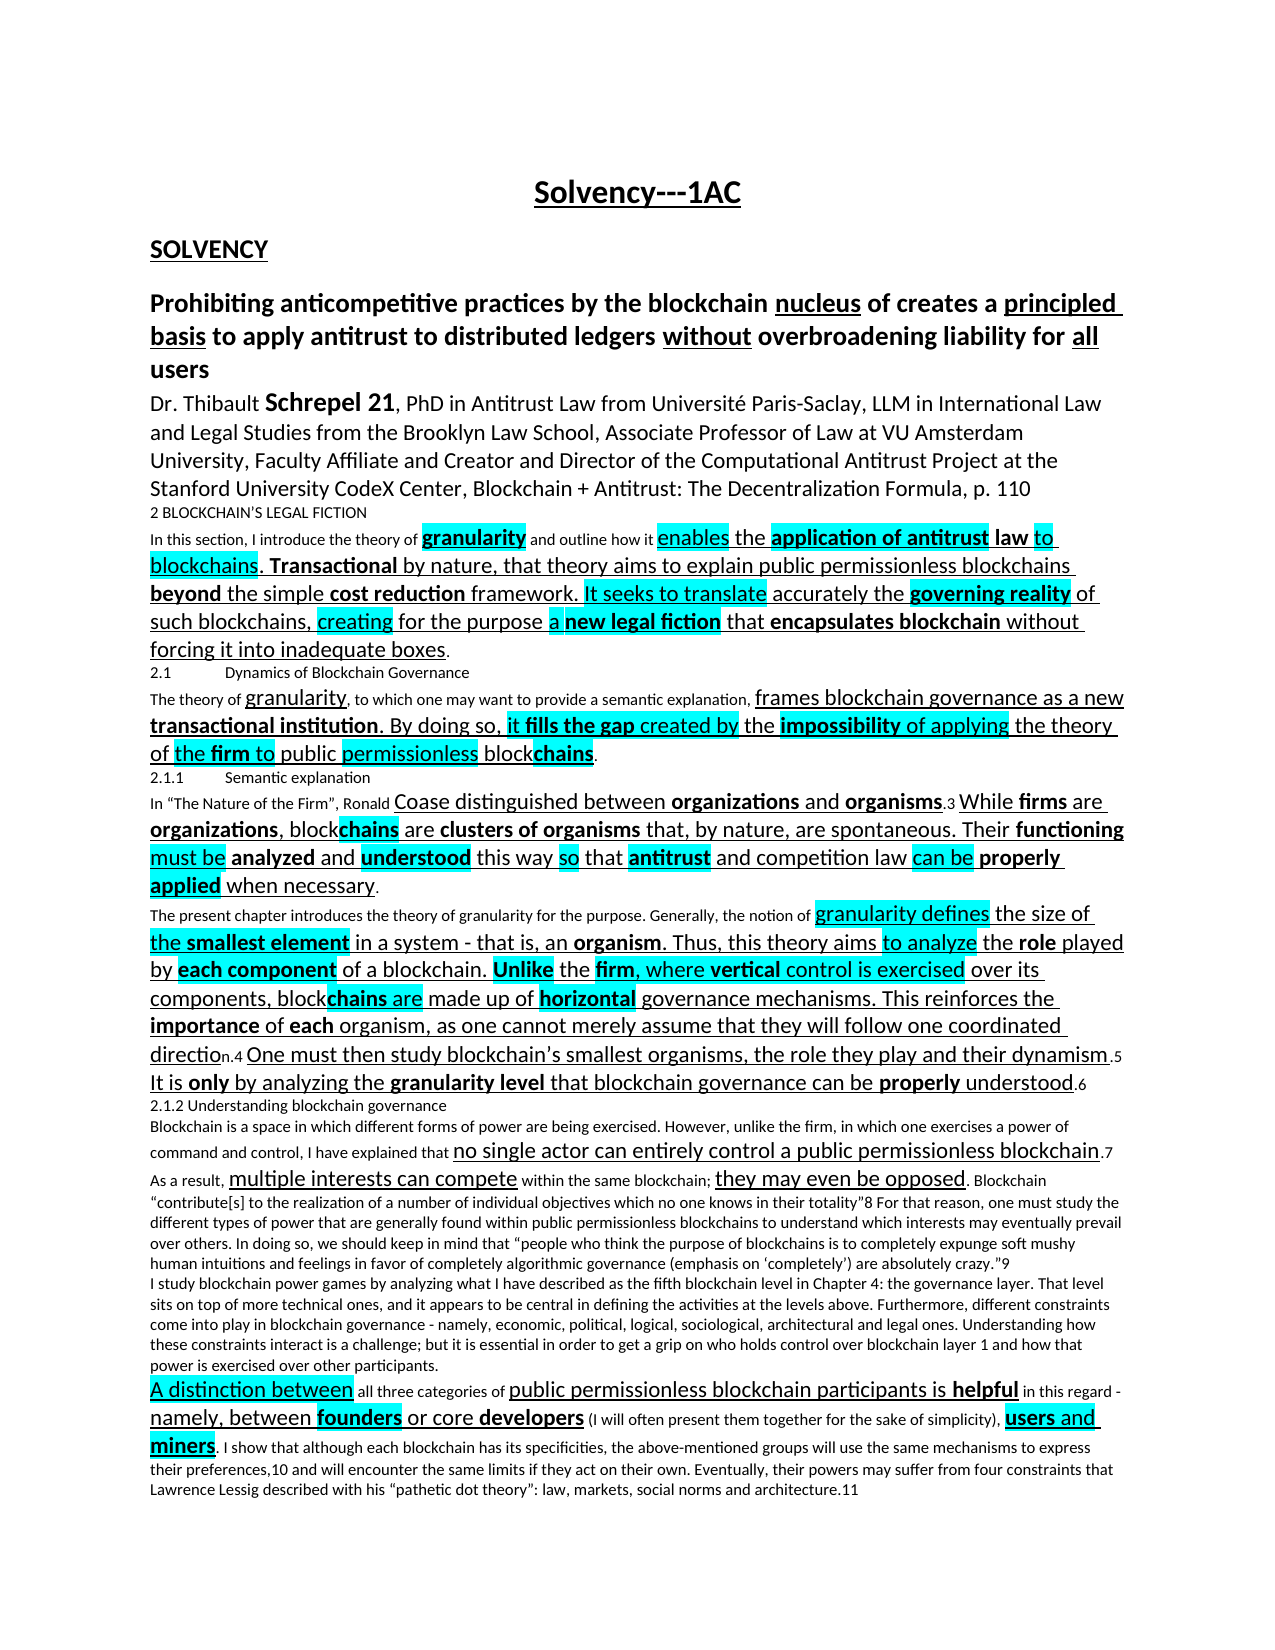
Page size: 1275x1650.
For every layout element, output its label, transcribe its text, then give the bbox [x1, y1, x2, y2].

text 2.1 Dynamics of Blockchain Governance [150, 663, 1125, 683]
subtitle SOLVENCY [150, 232, 1125, 265]
text Dr. Thibault Schrepel 21, PhD in Antitrust Law from Université Paris-Saclay, LLM in International Law and Legal Studies from the Brooklyn Law School, Associate Professor of Law at VU Amsterdam University, Faculty Affiliate and Creator and Director of the Computational Antitrust Project at the Stanford University CodeX Center, Blockchain + Antitrust: The Decentralization Formula, p. 110 [150, 385, 1125, 502]
text A distinction between all three categories of public permissionless blockchain participants is helpful in this regard - namely, between founders or core developers (I will often present them together for the sake of simplicity), users and miners. I show that although each blockchain has its specificities, the above-mentioned groups will use the same mechanisms to express their preferences,10 and will encounter the same limits if they act on their own. Eventually, their powers may suffer from four constraints that Lawrence Lessig described with his “pathetic dot theory”: law, markets, social norms and architecture.11 [150, 1375, 1125, 1500]
text In “The Nature of the Firm”, Ronald Coase distinguished between organizations and organisms.3 While firms are organizations, blockchains are clusters of organisms that, by nature, are spontaneous. Their functioning must be analyzed and understood this way so that antitrust and competition law can be properly applied when necessary. [150, 787, 1125, 899]
text 2.1.1 Semantic explanation [150, 767, 1125, 787]
subtitle Solvency---1AC [150, 171, 1125, 212]
text In this section, I introduce the theory of granularity and outline how it enables the application of antitrust law to blockchains. Transactional by nature, that theory aims to explain public permissionless blockchains beyond the simple cost reduction framework. It seeks to translate accurately the governing reality of such blockchains, creating for the purpose a new legal fiction that encapsulates blockchain without forcing it into inadequate boxes. [150, 523, 1125, 663]
text I study blockchain power games by analyzing what I have described as the fifth blockchain level in Chapter 4: the governance layer. That level sits on top of more technical ones, and it appears to be central in defining the activities at the levels above. Furthermore, different constraints come into play in blockchain governance - namely, economic, political, logical, sociological, architectural and legal ones. Understanding how these constraints interact is a challenge; but it is essential in order to get a grip on who holds control over blockchain layer 1 and how that power is exercised over other participants. [150, 1274, 1125, 1375]
text 2 BLOCKCHAIN’S LEGAL FICTION [150, 502, 1125, 523]
text 2.1.2 Understanding blockchain governance [150, 1096, 1125, 1116]
subtitle Prohibiting anticompetitive practices by the blockchain nucleus of creates a principled basis to apply antitrust to distributed ledgers without overbroadening liability for all users [150, 286, 1125, 385]
text The present chapter introduces the theory of granularity for the purpose. Generally, the notion of granularity defines the size of the smallest element in a system - that is, an organism. Thus, this theory aims to analyze the role played by each component of a blockchain. Unlike the firm, where vertical control is exercised over its components, blockchains are made up of horizontal governance mechanisms. This reinforces the importance of each organism, as one cannot merely assume that they will follow one coordinated direction.4 One must then study blockchain’s smallest organisms, the role they play and their dynamism.5 It is only by analyzing the granularity level that blockchain governance can be properly understood.6 [150, 899, 1125, 1096]
text Blockchain is a space in which different forms of power are being exercised. However, unlike the firm, in which one exercises a power of command and control, I have explained that no single actor can entirely control a public permissionless blockchain.7 As a result, multiple interests can compete within the same blockchain; they may even be opposed. Blockchain “contribute[s] to the realization of a number of individual objectives which no one knows in their totality”8 For that reason, one must study the different types of power that are generally found within public permissionless blockchains to understand which interests may eventually prevail over others. In doing so, we should keep in mind that “people who think the purpose of blockchains is to completely expunge soft mushy human intuitions and feelings in favor of completely algorithmic governance (emphasis on ‘completely’) are absolutely crazy.”9 [150, 1116, 1125, 1274]
text The theory of granularity, to which one may want to provide a semantic explanation, frames blockchain governance as a new transactional institution. By doing so, it fills the gap created by the impossibility of applying the theory of the firm to public permissionless blockchains. [150, 683, 1125, 767]
